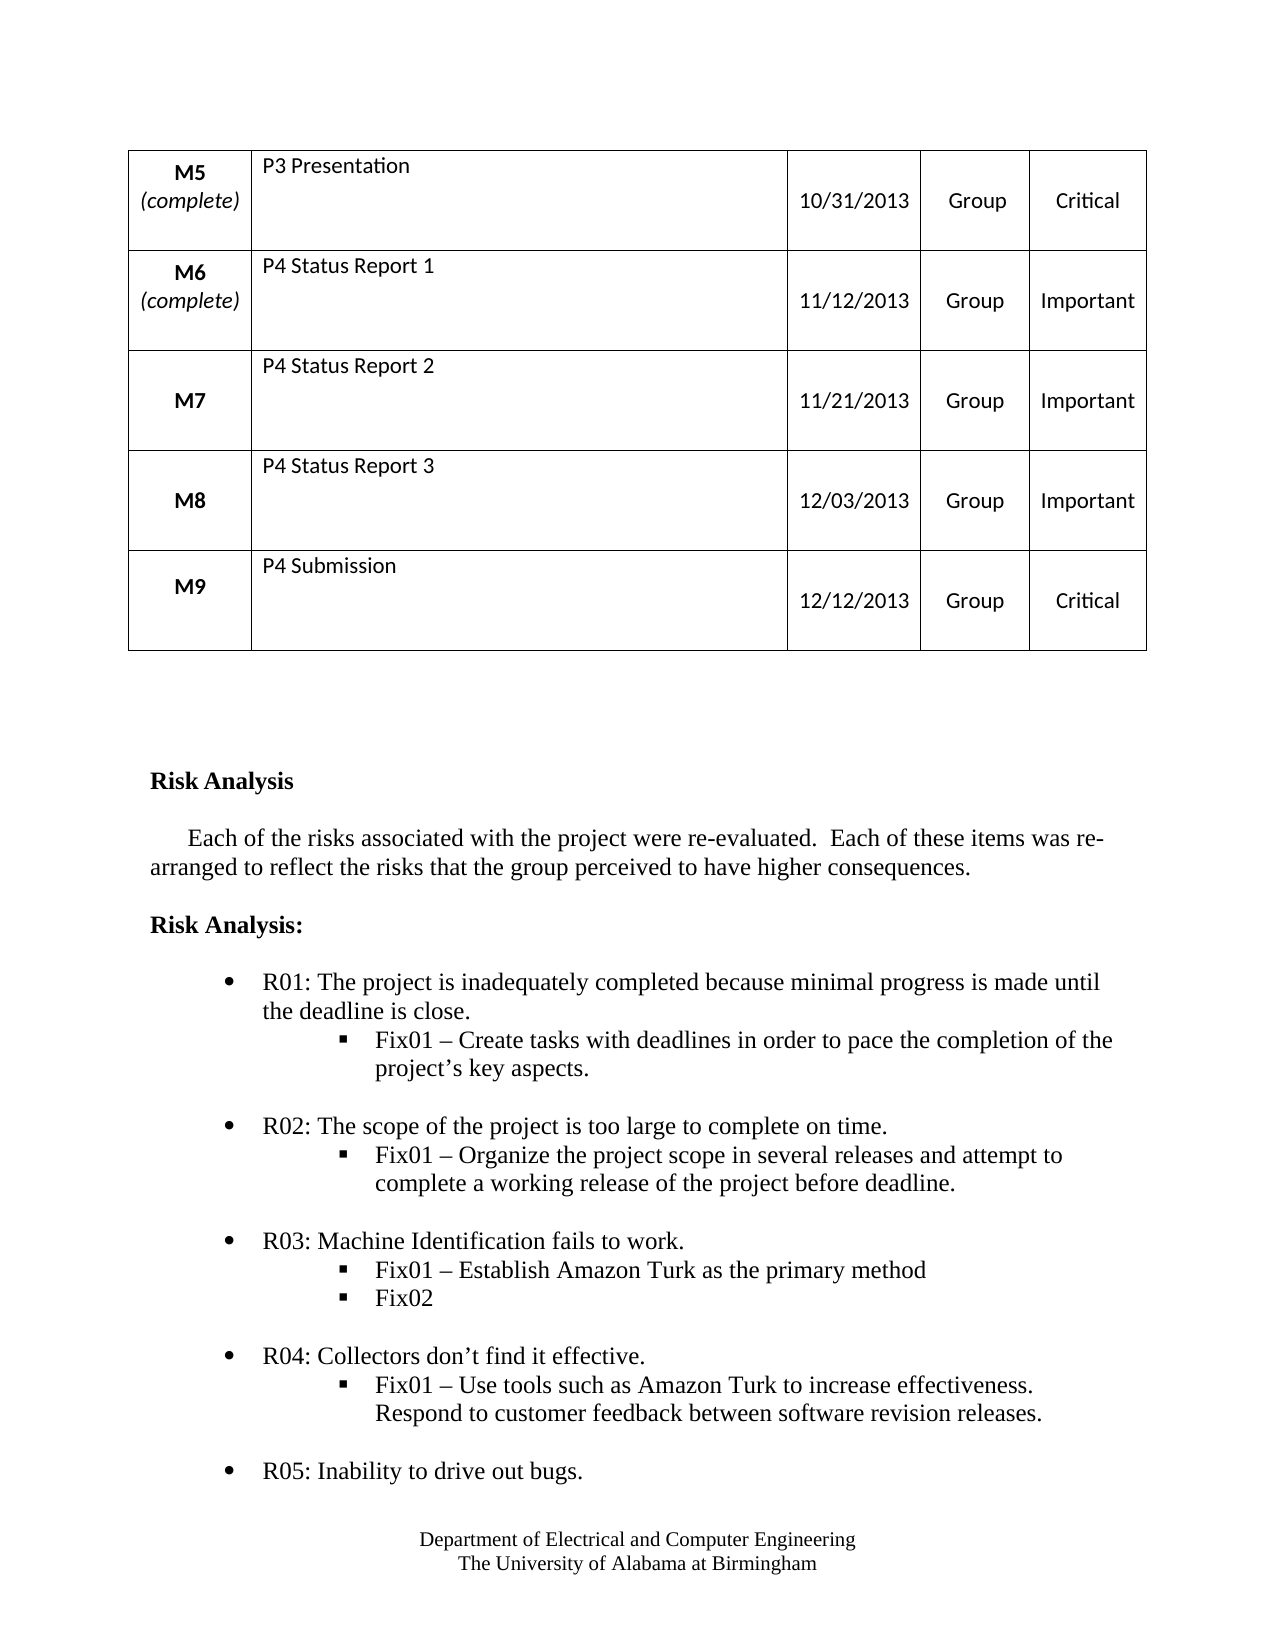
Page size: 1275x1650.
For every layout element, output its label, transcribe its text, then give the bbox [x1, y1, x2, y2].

table_cell M8 [129, 451, 251, 550]
table_cell P4 Status Report 1 [252, 251, 787, 350]
table_cell Important [1030, 251, 1146, 350]
table_cell 12/03/2013 [788, 451, 920, 550]
subtitle Risk Analysis [150, 766, 1125, 795]
table_cell M9 [129, 551, 251, 650]
list R01: The project is inadequately completed because minimal progress is made until the deadline is close. [225, 967, 1125, 1025]
text Each of the risks associated with the project were re-evaluated. Each of these items was re-arranged to reflect the risks that the group perceived to have higher consequences. [150, 823, 1125, 881]
table_cell Important [1030, 351, 1146, 450]
list R04: Collectors don’t find it effective. [225, 1341, 1125, 1370]
table_cell 11/21/2013 [788, 351, 920, 450]
table_cell Group [921, 251, 1029, 350]
table_cell M6 (complete) [129, 251, 251, 350]
list Fix01 – Establish Amazon Turk as the primary method [337, 1255, 1125, 1283]
table_cell M5 (complete) [129, 151, 251, 250]
list Fix02 [337, 1283, 1125, 1312]
table_cell 10/31/2013 [788, 151, 920, 250]
table_cell 12/12/2013 [788, 551, 920, 650]
list R05: Inability to drive out bugs. [225, 1456, 1125, 1485]
list Fix01 – Use tools such as Amazon Turk to increase effectiveness. Respond to customer feedback between software revision releases. [337, 1370, 1125, 1427]
table_cell Group [921, 351, 1029, 450]
text Risk Analysis: [150, 910, 1125, 967]
table_cell P4 Status Report 2 [252, 351, 787, 450]
table_cell Critical [1030, 551, 1146, 650]
table_cell Critical [1030, 151, 1146, 250]
table_cell M7 [129, 351, 251, 450]
table_cell Group [921, 551, 1029, 650]
table_cell P3 Presentation [252, 151, 787, 250]
table_cell P4 Submission [252, 551, 787, 650]
list Fix01 – Create tasks with deadlines in order to pace the completion of the project’s key aspects. [337, 1025, 1125, 1082]
table_cell Important [1030, 451, 1146, 550]
list Fix01 – Organize the project scope in several releases and attempt to complete a working release of the project before deadline. [337, 1140, 1125, 1197]
list R03: Machine Identification fails to work. [225, 1226, 1125, 1255]
list R02: The scope of the project is too large to complete on time. [225, 1111, 1125, 1140]
table_cell Group [921, 151, 1029, 250]
table_cell Group [921, 451, 1029, 550]
table_cell P4 Status Report 3 [252, 451, 787, 550]
table_cell 11/12/2013 [788, 251, 920, 350]
